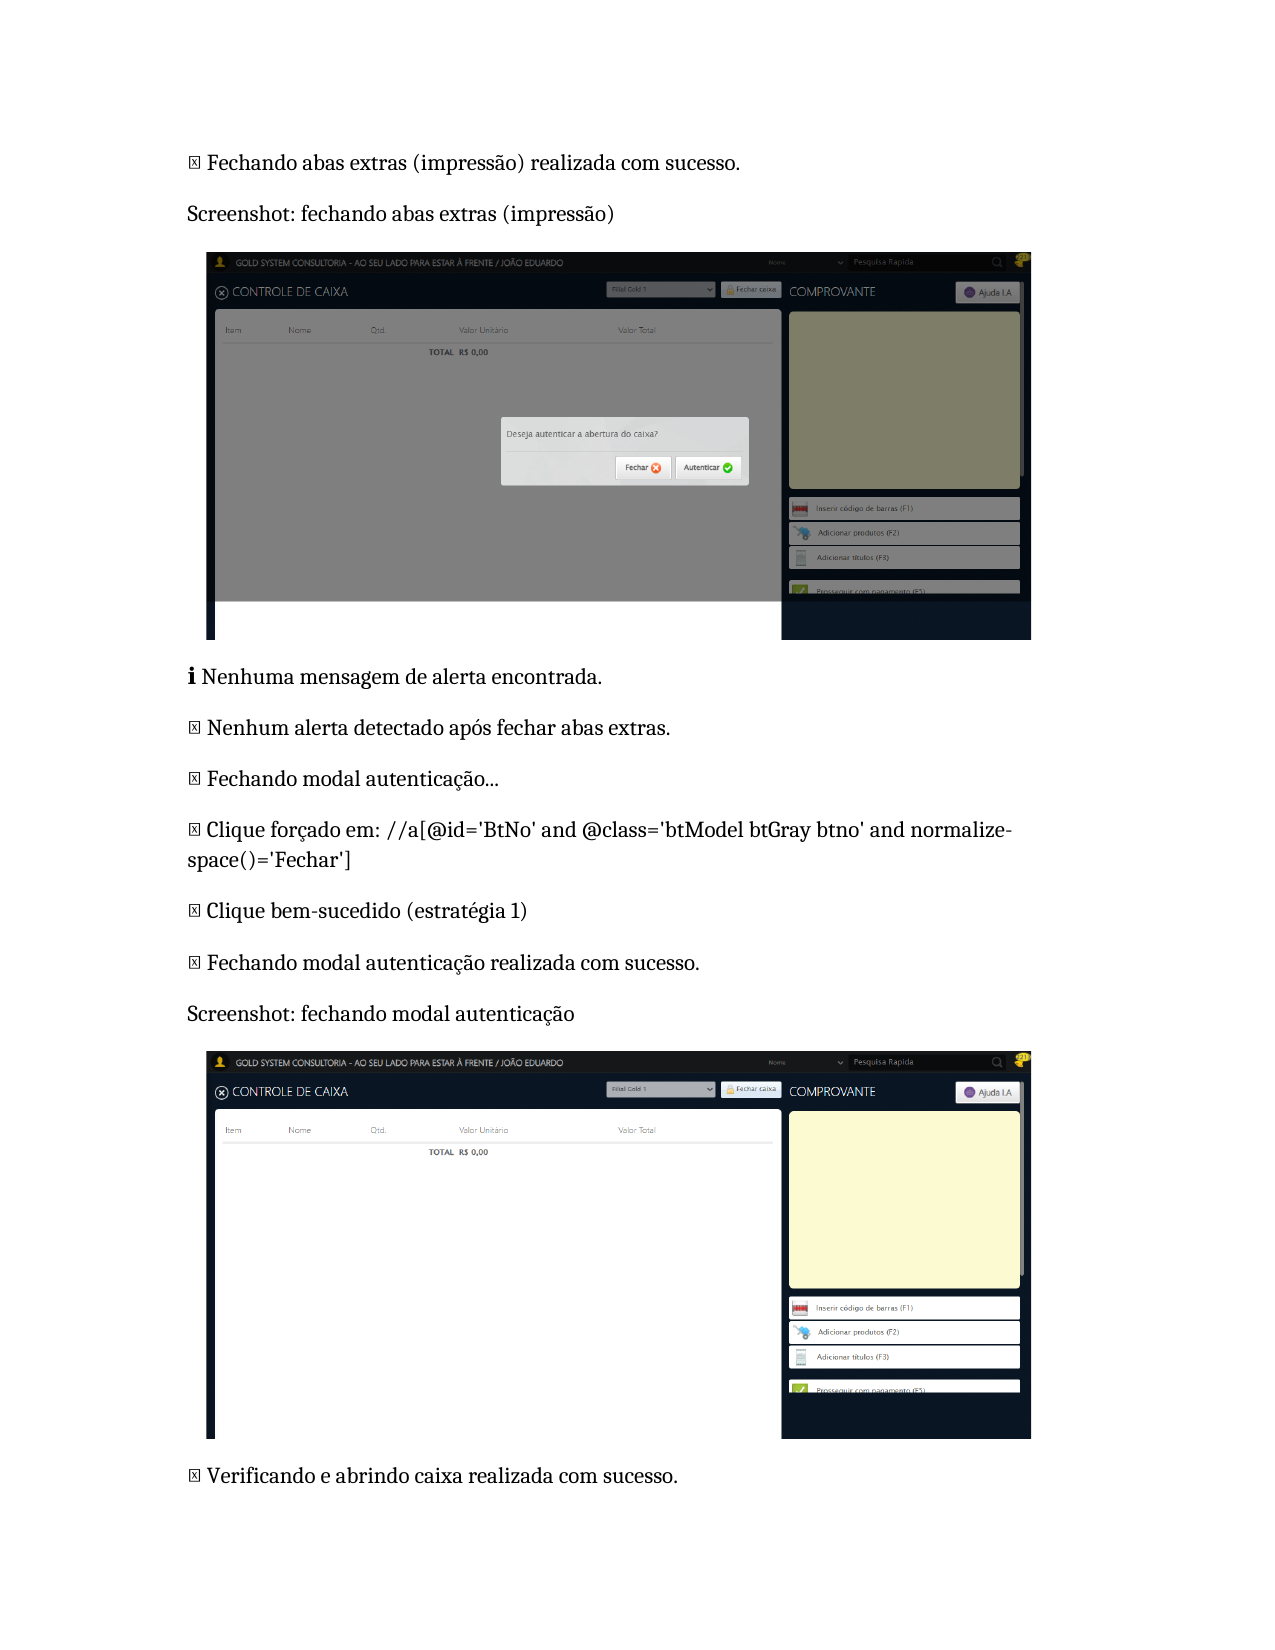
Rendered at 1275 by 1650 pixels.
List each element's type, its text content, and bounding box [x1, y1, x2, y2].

picture [206, 252, 1032, 640]
text Screenshot: fechando abas extras (impressão) [187, 201, 1087, 227]
text ✅ Verificando e abrindo caixa realizada com sucesso. [187, 1463, 1087, 1489]
text Screenshot: fechando modal autenticação [187, 1000, 1087, 1027]
text ✅ Nenhum alerta detectado após fechar abas extras. [187, 715, 1087, 741]
text 🎯 Clique forçado em: //a[@id='BtNo' and @class='btModel btGray btno' and normalize-space()='Fechar'] [187, 817, 1087, 873]
text ✅ Fechando modal autenticação realizada com sucesso. [187, 949, 1087, 976]
text 🔄 Fechando modal autenticação... [187, 766, 1087, 792]
text ℹ️ Nenhuma mensagem de alerta encontrada. [187, 664, 1087, 690]
picture [206, 1051, 1032, 1439]
text ✅ Fechando abas extras (impressão) realizada com sucesso. [187, 150, 1087, 176]
text ✅ Clique bem-sucedido (estratégia 1) [187, 898, 1087, 924]
